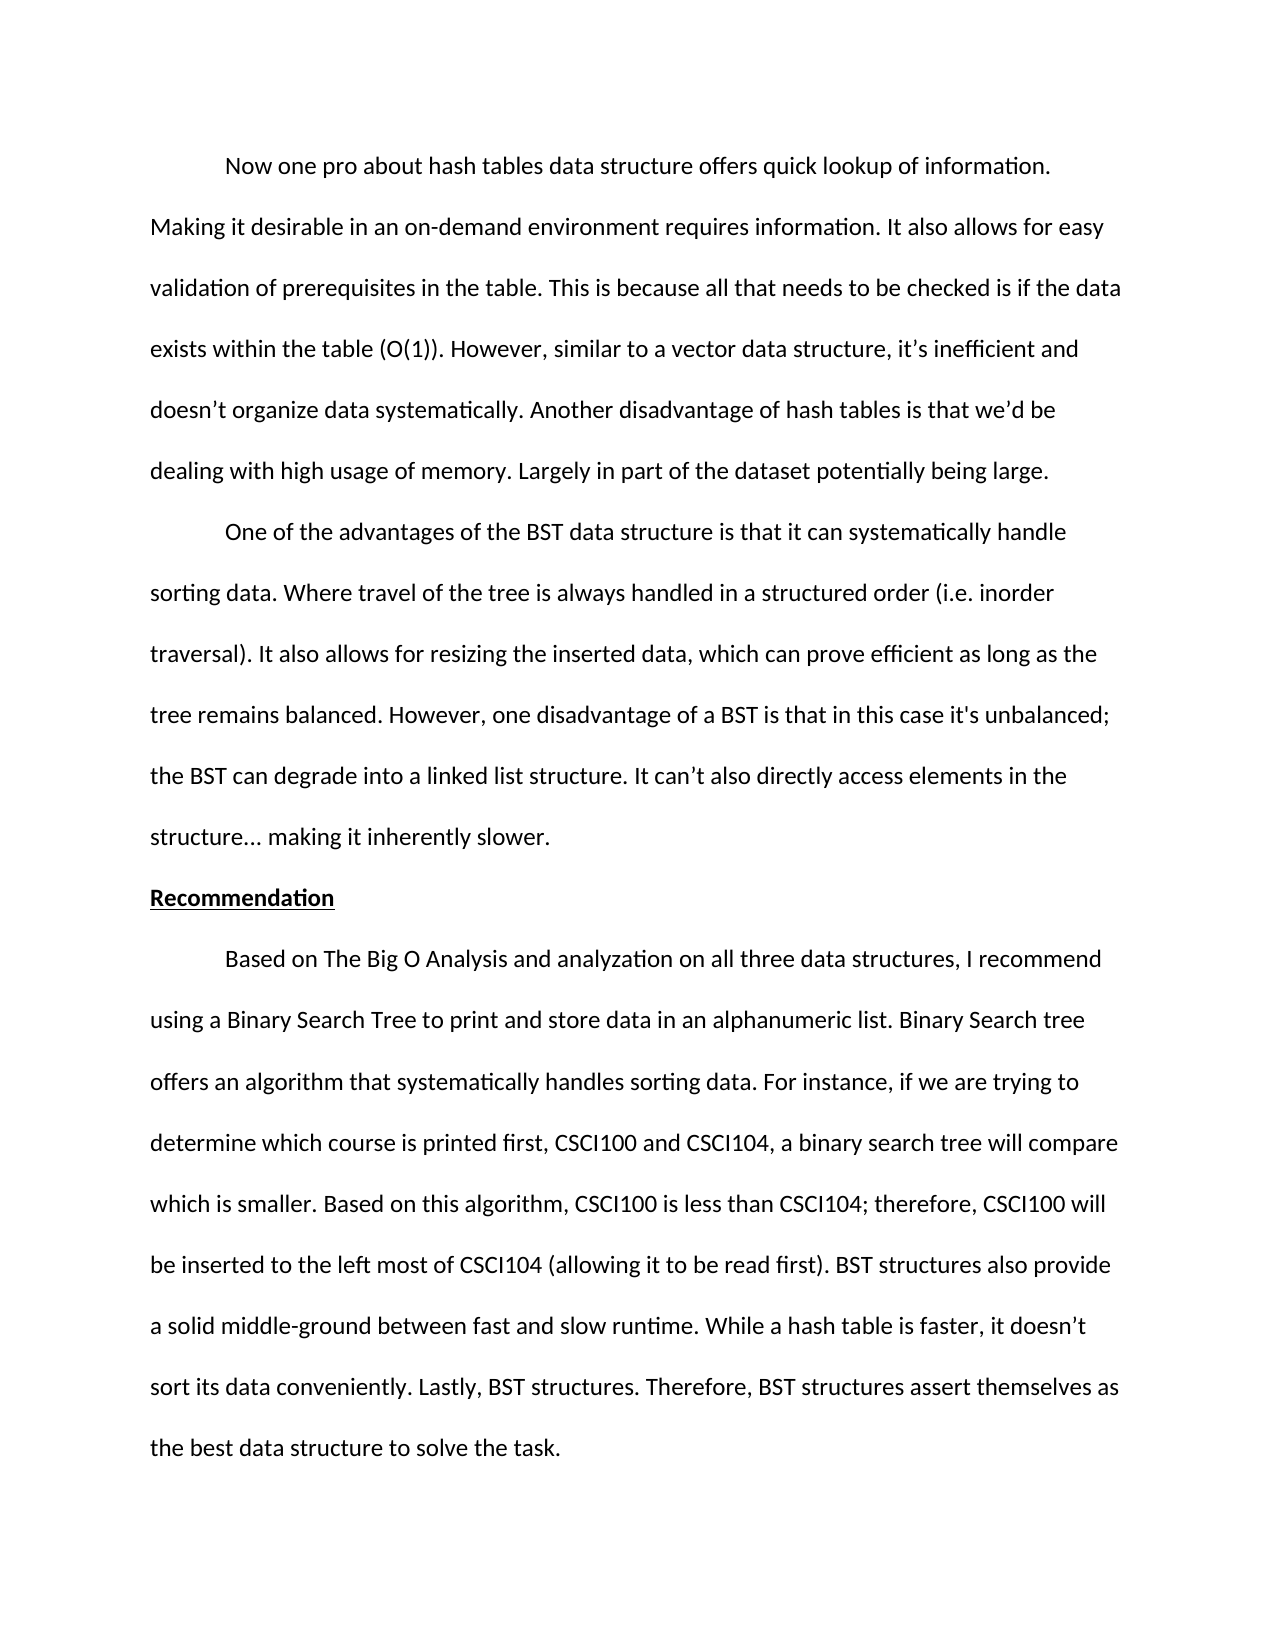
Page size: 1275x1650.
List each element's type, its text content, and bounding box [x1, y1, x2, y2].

text Recommendation [150, 882, 1125, 913]
text One of the advantages of the BST data structure is that it can systematically handle sorting data. Where travel of the tree is always handled in a structured order (i.e. inorder traversal). It also allows for resizing the inserted data, which can prove efficient as long as the tree remains balanced. However, one disadvantage of a BST is that in this case it's unbalanced; the BST can degrade into a linked list structure. It can’t also directly access elements in the structure... making it inherently slower. [150, 516, 1125, 852]
text Now one pro about hash tables data structure offers quick lookup of information. Making it desirable in an on-demand environment requires information. It also allows for easy validation of prerequisites in the table. This is because all that needs to be checked is if the data exists within the table (O(1)). However, similar to a vector data structure, it’s inefficient and doesn’t organize data systematically. Another disadvantage of hash tables is that we’d be dealing with high usage of memory. Largely in part of the dataset potentially being large. [150, 150, 1125, 486]
text Based on The Big O Analysis and analyzation on all three data structures, I recommend using a Binary Search Tree to print and store data in an alphanumeric list. Binary Search tree offers an algorithm that systematically handles sorting data. For instance, if we are trying to determine which course is printed first, CSCI100 and CSCI104, a binary search tree will compare which is smaller. Based on this algorithm, CSCI100 is less than CSCI104; therefore, CSCI100 will be inserted to the left most of CSCI104 (allowing it to be read first). BST structures also provide a solid middle-ground between fast and slow runtime. While a hash table is faster, it doesn’t sort its data conveniently. Lastly, BST structures. Therefore, BST structures assert themselves as the best data structure to solve the task. [150, 943, 1125, 1462]
